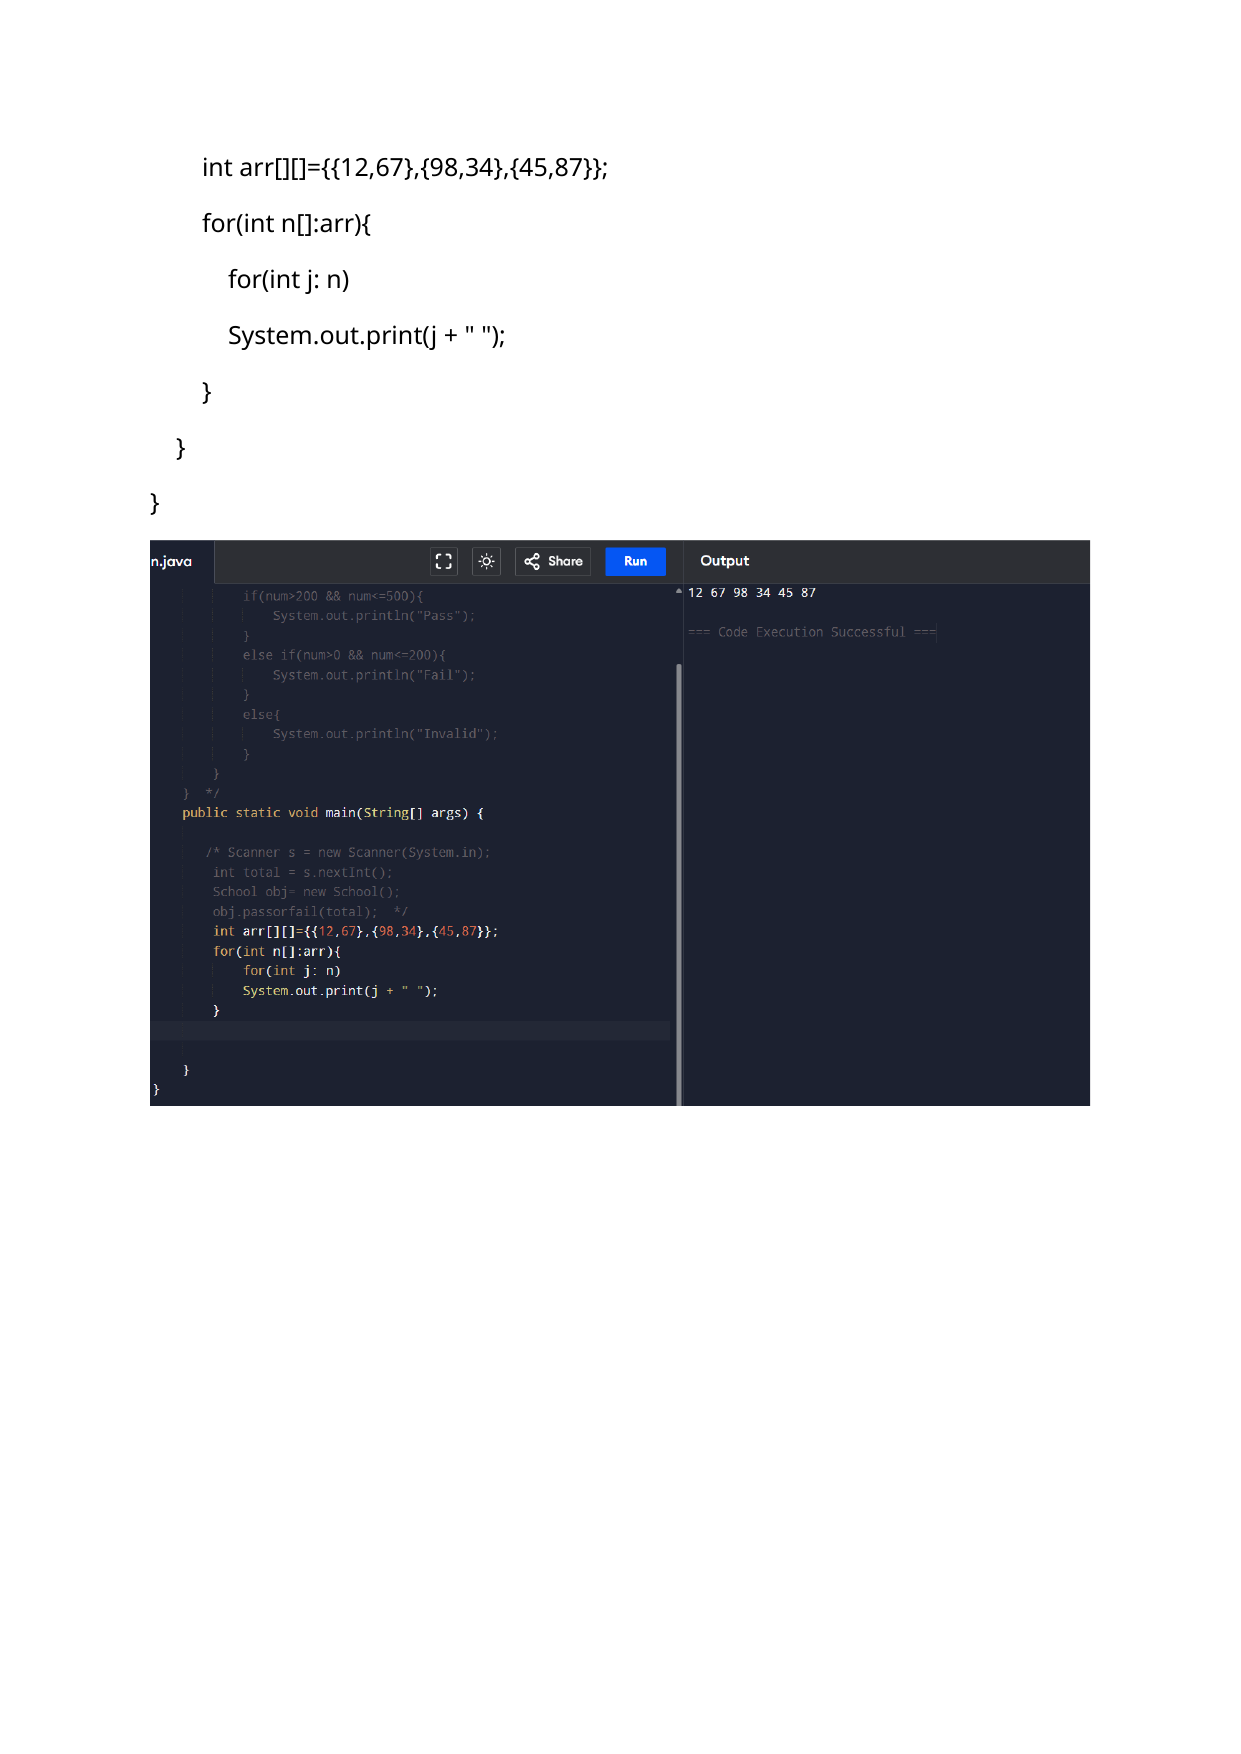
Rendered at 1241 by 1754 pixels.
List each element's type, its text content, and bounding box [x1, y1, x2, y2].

text for(int j: n) [150, 262, 1090, 296]
text } [150, 373, 1090, 407]
text int arr[][]={{12,67},{98,34},{45,87}}; [150, 150, 1090, 184]
text } [150, 429, 1090, 463]
text for(int n[]:arr){ [150, 206, 1090, 240]
text System.out.print(j + " "); [150, 317, 1090, 352]
text } [150, 485, 1090, 519]
picture [150, 540, 1091, 1106]
